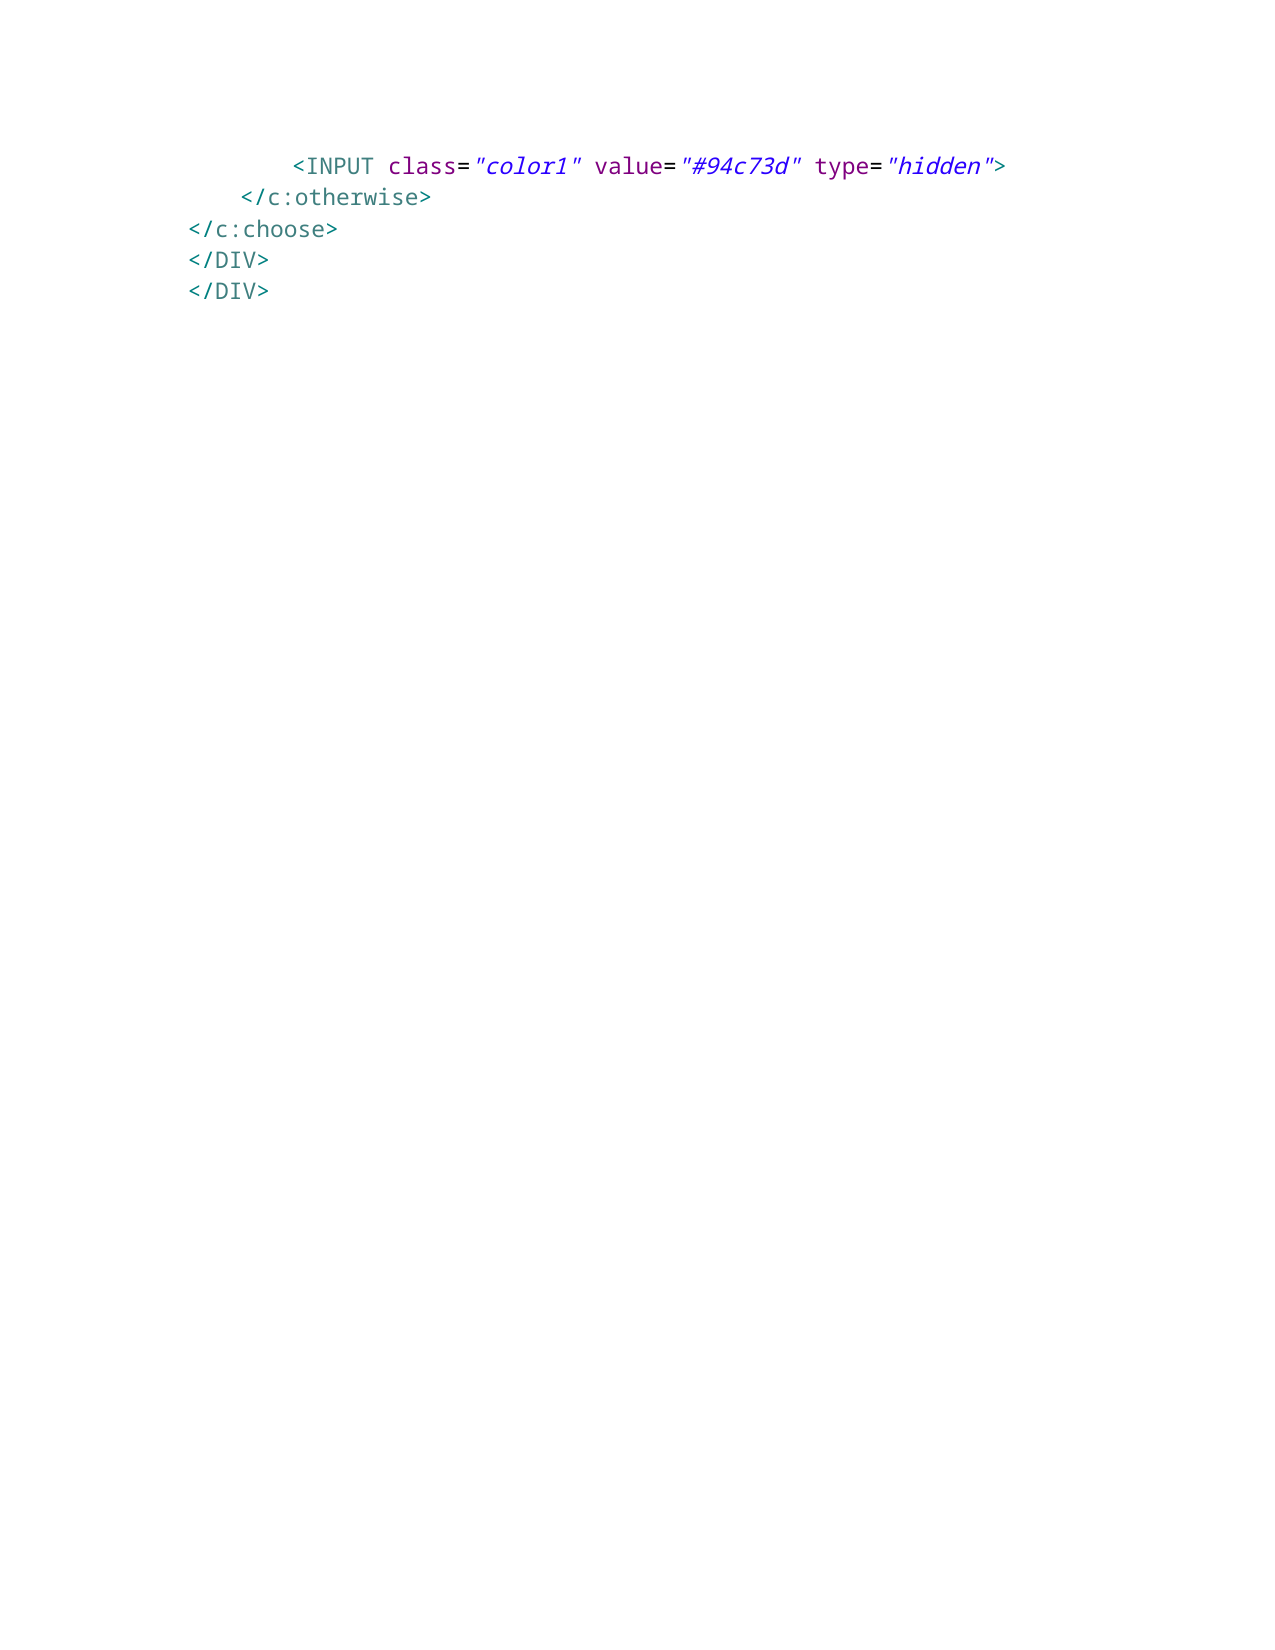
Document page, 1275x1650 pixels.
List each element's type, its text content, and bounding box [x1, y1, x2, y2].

text </DIV> [187, 244, 1087, 275]
text </DIV> [187, 275, 1087, 306]
text <INPUT class="color1" value="#94c73d" type="hidden"> [239, 150, 1087, 181]
text </c:choose> [187, 212, 1087, 244]
text </c:otherwise> [187, 181, 1087, 212]
